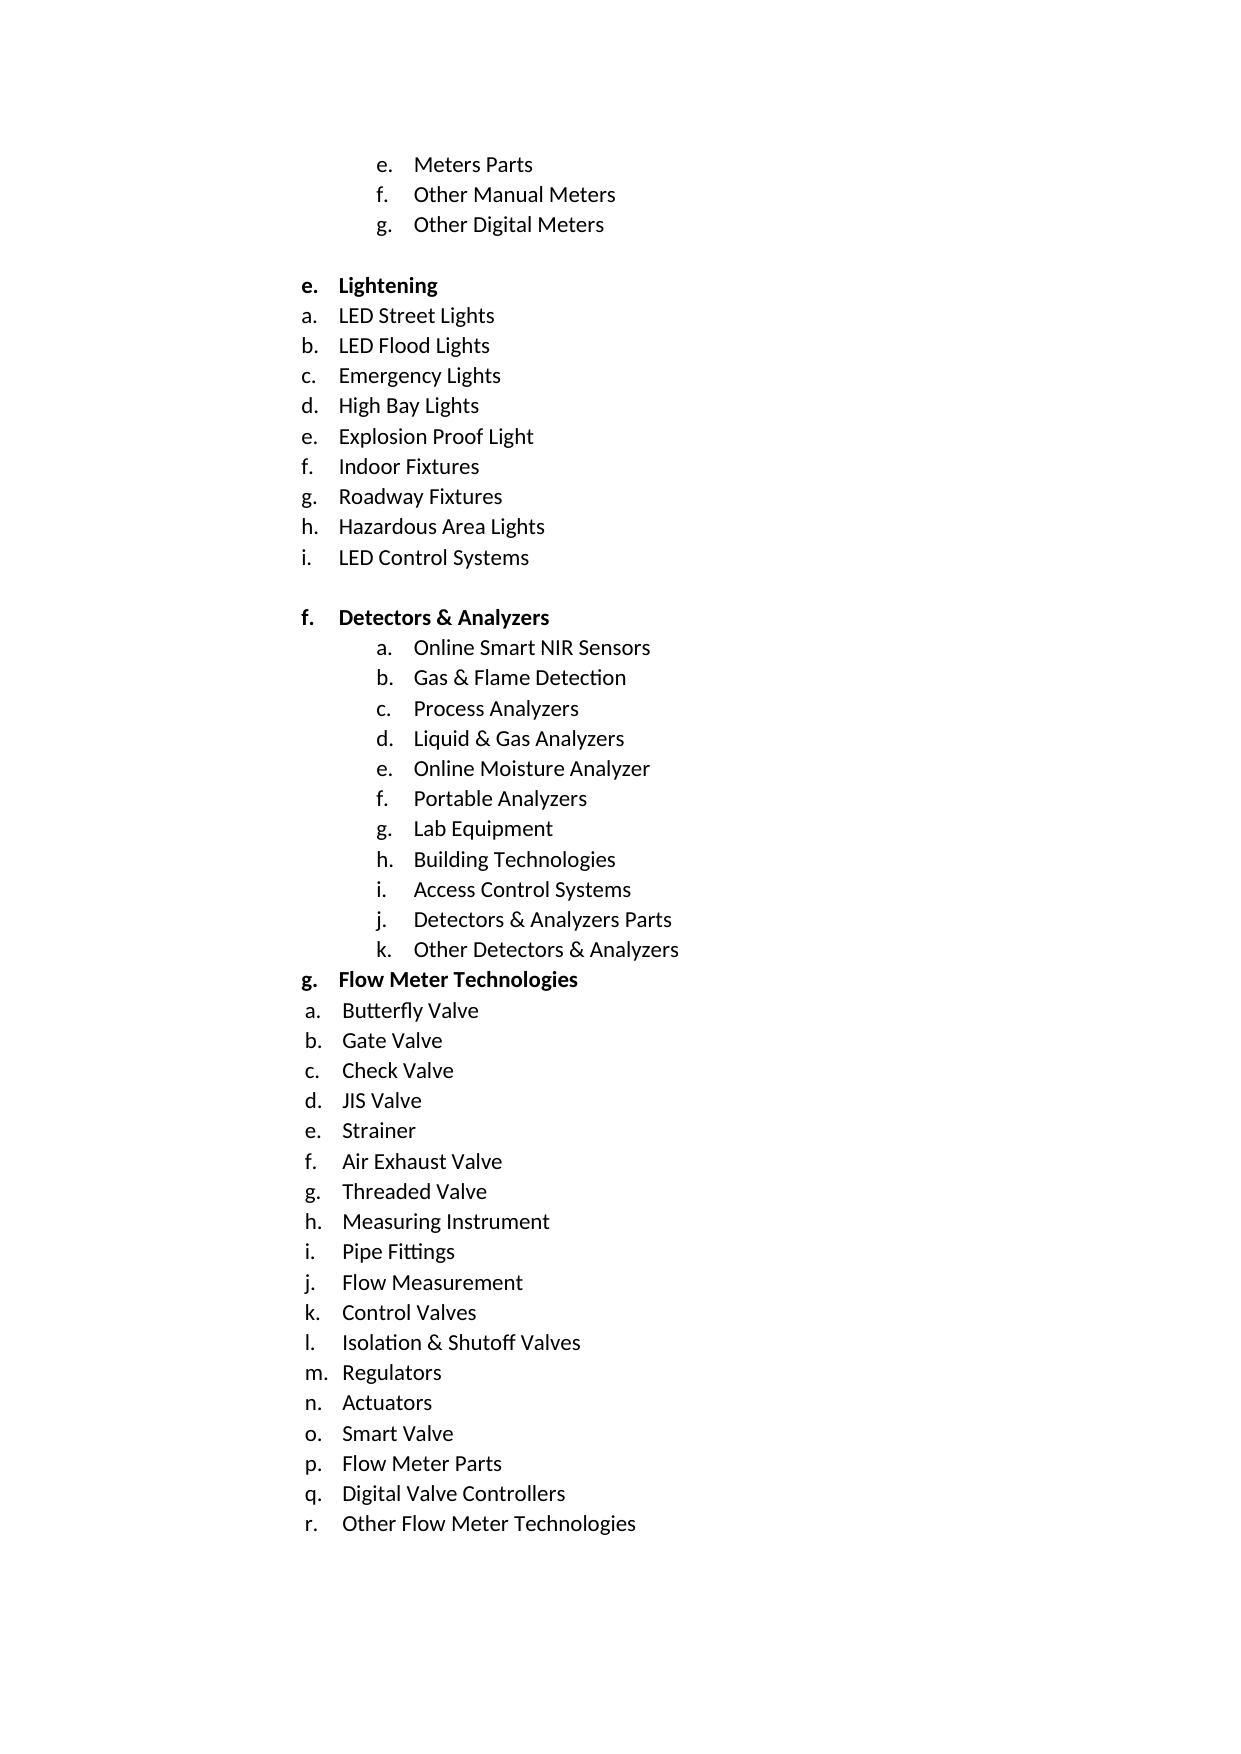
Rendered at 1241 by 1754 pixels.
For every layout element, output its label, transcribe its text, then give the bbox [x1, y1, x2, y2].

list Explosion Proof Light [301, 422, 1090, 450]
list LED Flood Lights [301, 331, 1090, 359]
list Actuators [304, 1388, 1090, 1417]
list LED Control Systems [301, 543, 1090, 571]
list Threaded Valve [304, 1177, 1090, 1205]
list Gas & Flame Detection [376, 663, 1090, 692]
list LED Street Lights [301, 301, 1090, 329]
list Building Technologies [376, 845, 1090, 873]
list Gate Valve [304, 1026, 1090, 1054]
list Other Manual Meters [376, 180, 1090, 208]
list Regulators [304, 1358, 1090, 1386]
list Other Digital Meters [376, 210, 1090, 238]
list Detectors & Analyzers [301, 603, 1090, 631]
list Detectors & Analyzers Parts [376, 905, 1090, 933]
list Meters Parts [376, 150, 1090, 178]
list Other Flow Meter Technologies [304, 1509, 1090, 1537]
list Control Valves [304, 1298, 1090, 1326]
list Flow Measurement [304, 1268, 1090, 1296]
list Portable Analyzers [376, 784, 1090, 812]
list Strainer [304, 1117, 1090, 1145]
list Other Detectors & Analyzers [376, 935, 1090, 963]
list Pipe Fittings [304, 1237, 1090, 1266]
list Flow Meter Parts [304, 1449, 1090, 1477]
list Online Smart NIR Sensors [376, 633, 1090, 661]
list Process Analyzers [376, 694, 1090, 722]
list High Bay Lights [301, 392, 1090, 420]
list Liquid & Gas Analyzers [376, 724, 1090, 752]
list Hazardous Area Lights [301, 512, 1090, 541]
list Access Control Systems [376, 875, 1090, 903]
list JIS Valve [304, 1086, 1090, 1114]
list Smart Valve [304, 1419, 1090, 1447]
list Online Moisture Analyzer [376, 754, 1090, 782]
list Indoor Fixtures [301, 452, 1090, 480]
list Emergency Lights [301, 361, 1090, 389]
list Lab Equipment [376, 814, 1090, 843]
list Digital Valve Controllers [304, 1479, 1090, 1507]
list Flow Meter Technologies [301, 966, 1090, 994]
list Lightening [301, 271, 1090, 299]
list Butterfly Valve [304, 996, 1090, 1024]
list Isolation & Shutoff Valves [304, 1328, 1090, 1356]
list Air Exhaust Valve [304, 1147, 1090, 1175]
list Measuring Instrument [304, 1207, 1090, 1235]
list Roadway Fixtures [301, 482, 1090, 510]
list Check Valve [304, 1056, 1090, 1084]
